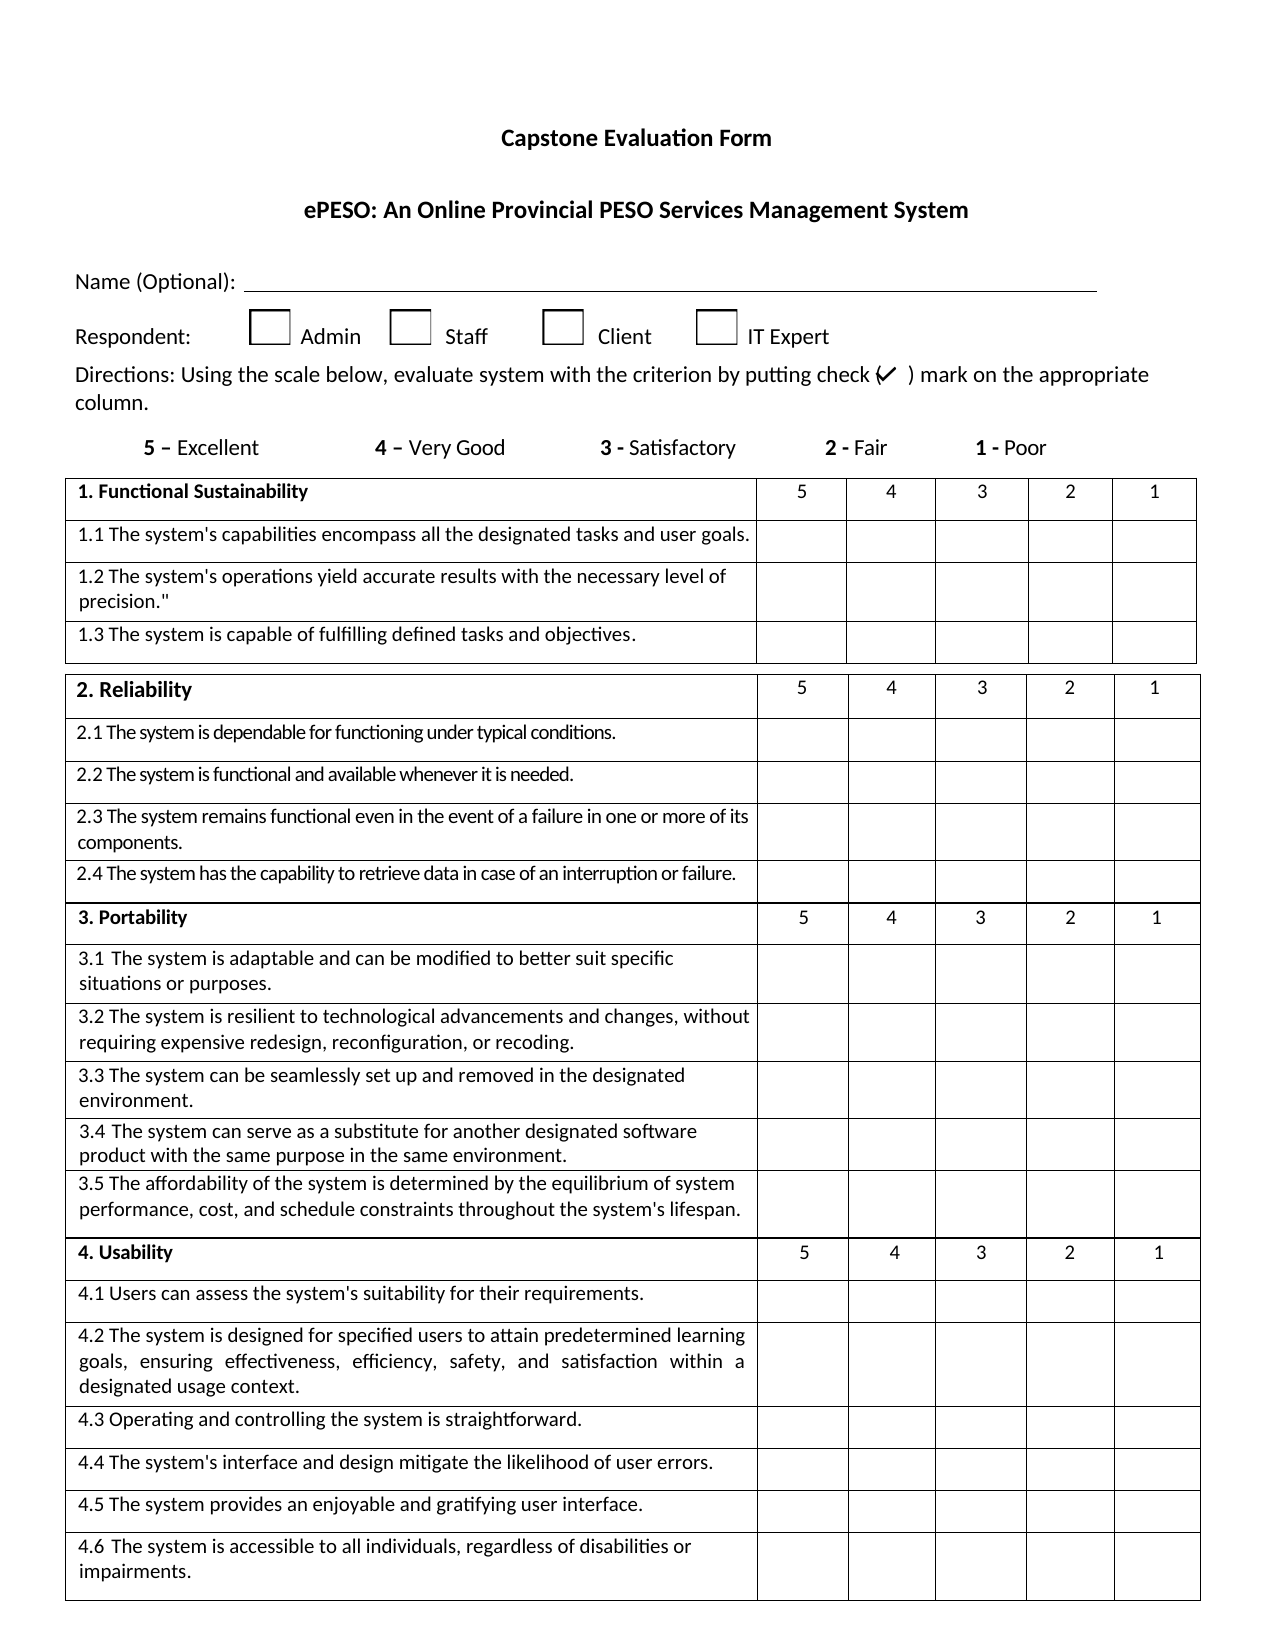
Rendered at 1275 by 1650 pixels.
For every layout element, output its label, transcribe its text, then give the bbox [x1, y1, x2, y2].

table_cell 2.3 The system remains functional even in the event of a failure in one or more of its components. [66, 804, 757, 859]
table_cell [1115, 1281, 1200, 1322]
table_cell [1115, 945, 1200, 1003]
table_cell [1027, 1491, 1114, 1532]
table_cell [758, 1491, 848, 1532]
table_cell [849, 1119, 935, 1169]
table_cell 4.6 The system is accessible to all individuals, regardless of disabilities or impairments. [66, 1533, 757, 1600]
table_cell 4 [849, 904, 935, 944]
table_cell [758, 945, 848, 1003]
table_cell 3 [936, 904, 1026, 944]
table_header 1 [1115, 675, 1200, 718]
table_cell 3. Portability [66, 904, 757, 944]
table_cell [1115, 1533, 1200, 1600]
table_cell 3.5 The affordability of the system is determined by the equilibrium of system performance, cost, and schedule constraints throughout the system's lifespan. [66, 1171, 757, 1237]
table_header 4 [847, 479, 935, 520]
table_cell [758, 1062, 848, 1118]
table_cell [1113, 563, 1196, 621]
table_cell 2.4 The system has the capability to retrieve data in case of an interruption or failure. [66, 861, 757, 902]
table_header 2 [1027, 675, 1114, 718]
table_cell [936, 1119, 1026, 1169]
table_cell [1027, 1407, 1114, 1448]
table_cell 3.4 The system can serve as a substitute for another designated software product with the same purpose in the same environment. [66, 1119, 757, 1169]
table_cell [1115, 1323, 1200, 1406]
table_cell [936, 861, 1026, 902]
table_cell [1115, 762, 1200, 803]
table_cell [936, 1281, 1026, 1322]
text Name (Optional): [75, 267, 1210, 295]
table_cell [1029, 521, 1112, 562]
table_cell [1115, 861, 1200, 902]
table_cell 4.5 The system provides an enjoyable and gratifying user interface. [66, 1491, 757, 1532]
table_cell [849, 1533, 935, 1600]
table_cell [1027, 1062, 1114, 1118]
table_cell 2 [1027, 1239, 1114, 1279]
table_cell [1115, 1171, 1200, 1237]
table_header 1 [1113, 479, 1196, 520]
text Directions: Using the scale below, evaluate system with the criterion by putting check ( ) mark on the appropriate column. [75, 360, 1210, 416]
table_cell [849, 945, 935, 1003]
table_cell [758, 1407, 848, 1448]
table_cell [849, 1281, 935, 1322]
table_cell [1027, 1171, 1114, 1237]
table_cell [758, 1449, 848, 1490]
table_cell [849, 804, 935, 859]
table_cell [1113, 622, 1196, 663]
table_cell [936, 1533, 1026, 1600]
table_cell [847, 521, 935, 562]
text Respondent: Admin Staff Client IT Expert [75, 309, 1210, 350]
table_cell [849, 719, 935, 761]
table_cell 1 [1115, 1239, 1200, 1279]
table_cell [1027, 945, 1114, 1003]
table_cell [757, 563, 846, 621]
table_cell [758, 719, 848, 761]
table_cell [936, 563, 1028, 621]
table_cell 1.2 The system's operations yield accurate results with the necessary level of precision." [66, 563, 756, 621]
table_cell [1115, 1119, 1200, 1169]
table_cell [1115, 804, 1200, 859]
table_header 2 [1029, 479, 1112, 520]
table_cell [849, 1323, 935, 1406]
table_cell [849, 762, 935, 803]
table_header 3 [936, 675, 1026, 718]
table_cell [1027, 804, 1114, 859]
table_cell 4. Usability [66, 1239, 757, 1279]
table_cell [1027, 1281, 1114, 1322]
table_cell [936, 1062, 1026, 1118]
table_cell [1027, 1323, 1114, 1406]
table_cell [936, 1449, 1026, 1490]
table_cell [849, 1171, 935, 1237]
table_cell 3 [936, 1239, 1026, 1279]
table_header 5 [758, 675, 848, 718]
table_cell [1027, 1004, 1114, 1061]
table_cell [936, 804, 1026, 859]
table_header 4 [849, 675, 935, 718]
table_cell [757, 521, 846, 562]
table_cell [758, 1323, 848, 1406]
table_header 3 [936, 479, 1028, 520]
table_cell [936, 622, 1028, 663]
picture [696, 309, 738, 345]
picture [249, 309, 291, 345]
table_cell [936, 1491, 1026, 1532]
title ePESO: An Online Provincial PESO Services Management System [124, 194, 1149, 225]
table_cell [936, 945, 1026, 1003]
table_cell 3.3 The system can be seamlessly set up and removed in the designated environment. [66, 1062, 757, 1118]
table_cell [758, 1533, 848, 1600]
table_cell 1 [1115, 904, 1200, 944]
table_cell 5 [758, 1239, 848, 1279]
table_cell 2.2 The system is functional and available whenever it is needed. [66, 762, 757, 803]
table_cell [758, 1004, 848, 1061]
table_header 1. Functional Sustainability [66, 479, 756, 520]
table_cell [1027, 1449, 1114, 1490]
table_cell 4.3 Operating and controlling the system is straightforward. [66, 1407, 757, 1448]
table_cell [1115, 719, 1200, 761]
table_header 5 [757, 479, 846, 520]
table_cell [849, 1491, 935, 1532]
table_cell 1.1 The system's capabilities encompass all the designated tasks and user goals. [66, 521, 756, 562]
table_cell [1027, 719, 1114, 761]
table_cell [936, 1407, 1026, 1448]
table_cell [936, 719, 1026, 761]
table_cell 3.2 The system is resilient to technological advancements and changes, without requiring expensive redesign, reconfiguration, or recoding. [66, 1004, 757, 1061]
title Capstone Evaluation Form [124, 122, 1150, 153]
table_cell 3.1 The system is adaptable and can be modified to better suit specific situations or purposes. [66, 945, 757, 1003]
table_cell [1115, 1407, 1200, 1448]
table_cell [758, 804, 848, 859]
table_cell [1027, 1533, 1114, 1600]
table_cell [1115, 1491, 1200, 1532]
table_cell 5 [758, 904, 848, 944]
table_cell [936, 762, 1026, 803]
table_cell [1115, 1449, 1200, 1490]
table_cell [936, 1171, 1026, 1237]
picture [542, 309, 584, 345]
table_cell [847, 563, 935, 621]
table_cell 4.2 The system is designed for specified users to attain predetermined learning goals, ensuring effectiveness, efficiency, safety, and satisfaction within a designated usage context. [66, 1323, 757, 1406]
table_cell 4.1 Users can assess the system's suitability for their requirements. [66, 1281, 757, 1322]
table_cell [847, 622, 935, 663]
table_header 2. Reliability [66, 675, 757, 718]
table_cell [758, 861, 848, 902]
table_cell [1029, 563, 1112, 621]
table_cell [757, 622, 846, 663]
table_cell 1.3 The system is capable of fulfilling defined tasks and objectives. [66, 622, 756, 663]
table_cell 4.4 The system's interface and design mitigate the likelihood of user errors. [66, 1449, 757, 1490]
table_cell 4 [849, 1239, 935, 1279]
text 5 – Excellent 4 – Very Good 3 - Satisfactory 2 - Fair 1 - Poor [143, 433, 1210, 461]
table_cell [758, 1119, 848, 1169]
table_cell [849, 1004, 935, 1061]
table_cell [1115, 1004, 1200, 1061]
table_cell [1027, 1119, 1114, 1169]
table_cell [1029, 622, 1112, 663]
table_cell [1115, 1062, 1200, 1118]
table_cell [849, 861, 935, 902]
table_cell [758, 762, 848, 803]
table_cell [936, 1323, 1026, 1406]
table_cell [1027, 861, 1114, 902]
table_cell [849, 1449, 935, 1490]
table_cell [758, 1281, 848, 1322]
table_cell [849, 1407, 935, 1448]
table_cell 2 [1027, 904, 1114, 944]
table_cell [1027, 762, 1114, 803]
table_cell 2.1 The system is dependable for functioning under typical conditions. [66, 719, 757, 761]
picture [389, 309, 432, 345]
table_cell [849, 1062, 935, 1118]
table_cell [936, 1004, 1026, 1061]
table_cell [758, 1171, 848, 1237]
table_cell [1113, 521, 1196, 562]
table_cell [936, 521, 1028, 562]
